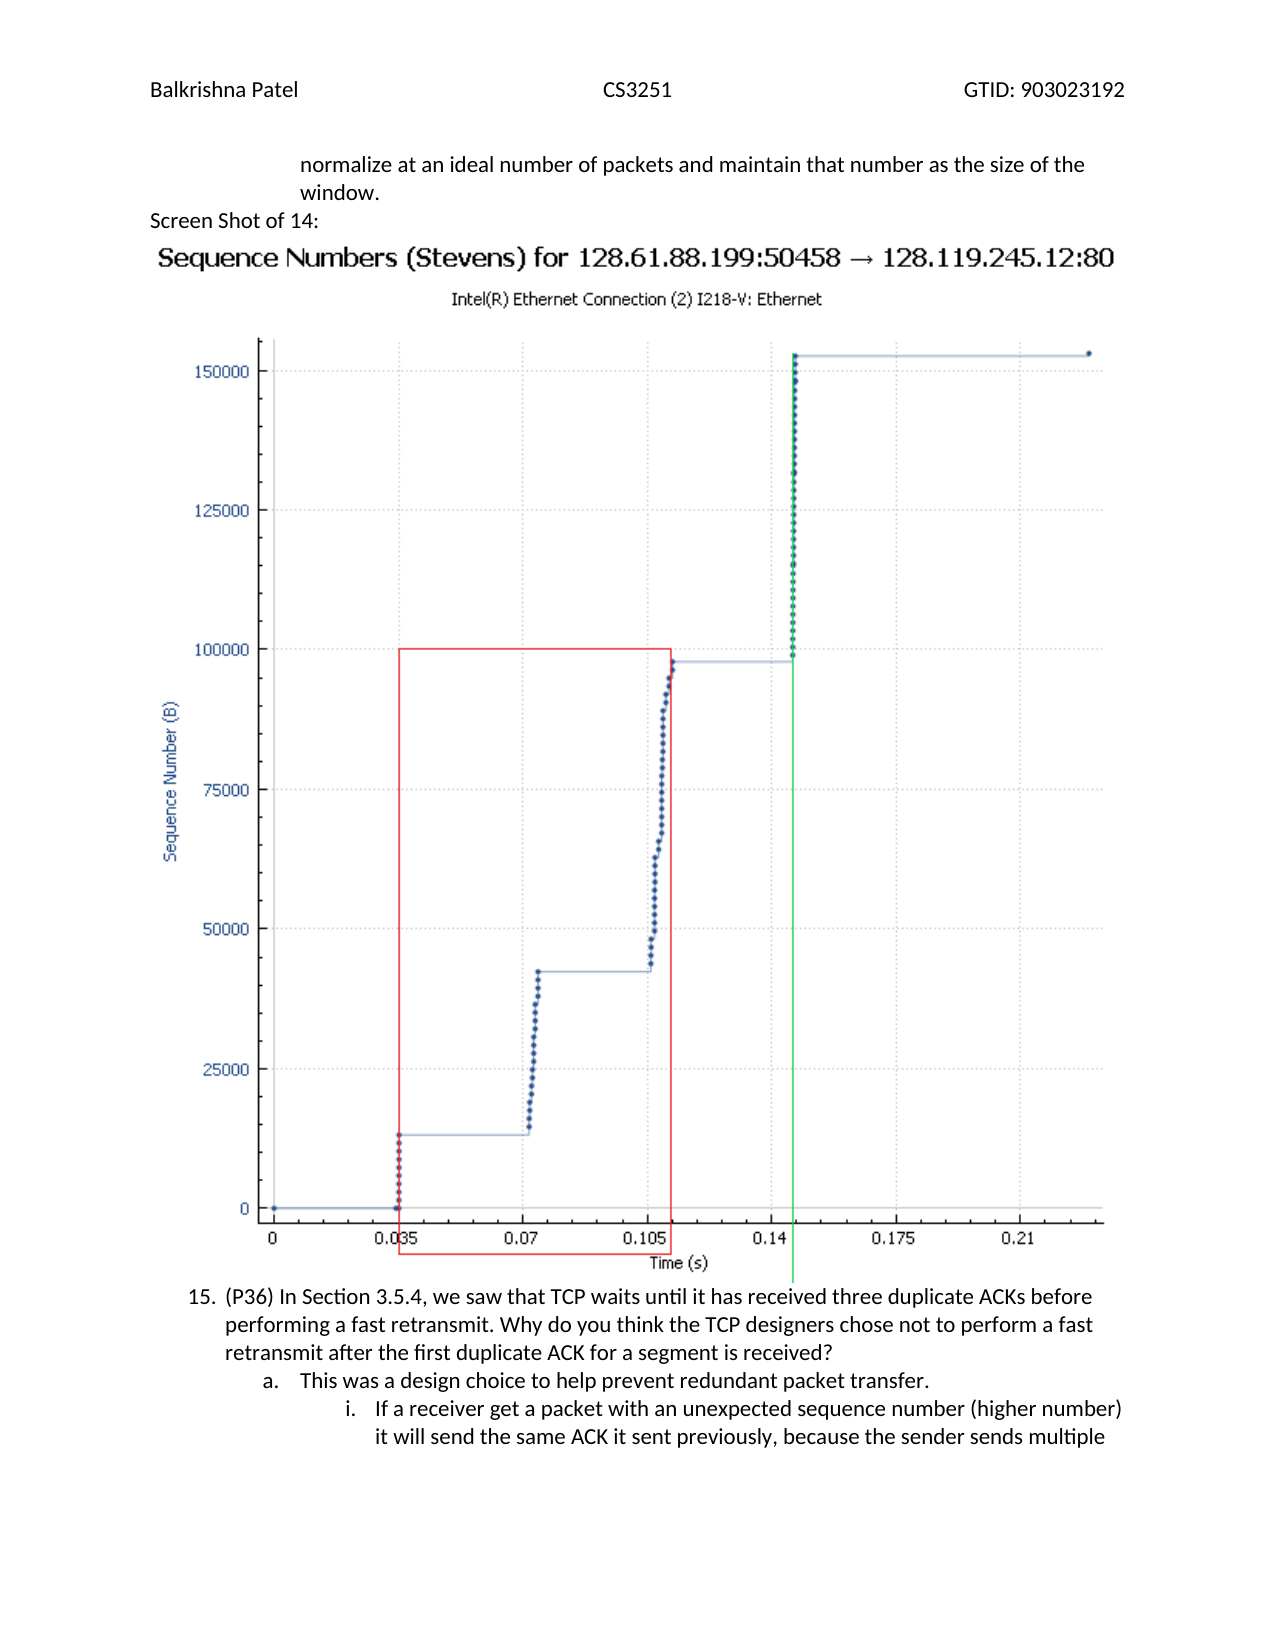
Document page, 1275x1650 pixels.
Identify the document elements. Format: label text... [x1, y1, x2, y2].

list (P36) In Section 3.5.4, we saw that TCP waits until it has received three duplicate ACKs before performing a fast retransmit. Why do you think the TCP designers chose not to perform a fast retransmit after the first duplicate ACK for a segment is received? [187, 1283, 1125, 1366]
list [262, 150, 1125, 206]
list This was a design choice to help prevent redundant packet transfer. [262, 1366, 1125, 1394]
text Screen Shot of 14: [150, 206, 1125, 234]
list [356, 1394, 1125, 1450]
picture [150, 234, 1125, 1283]
